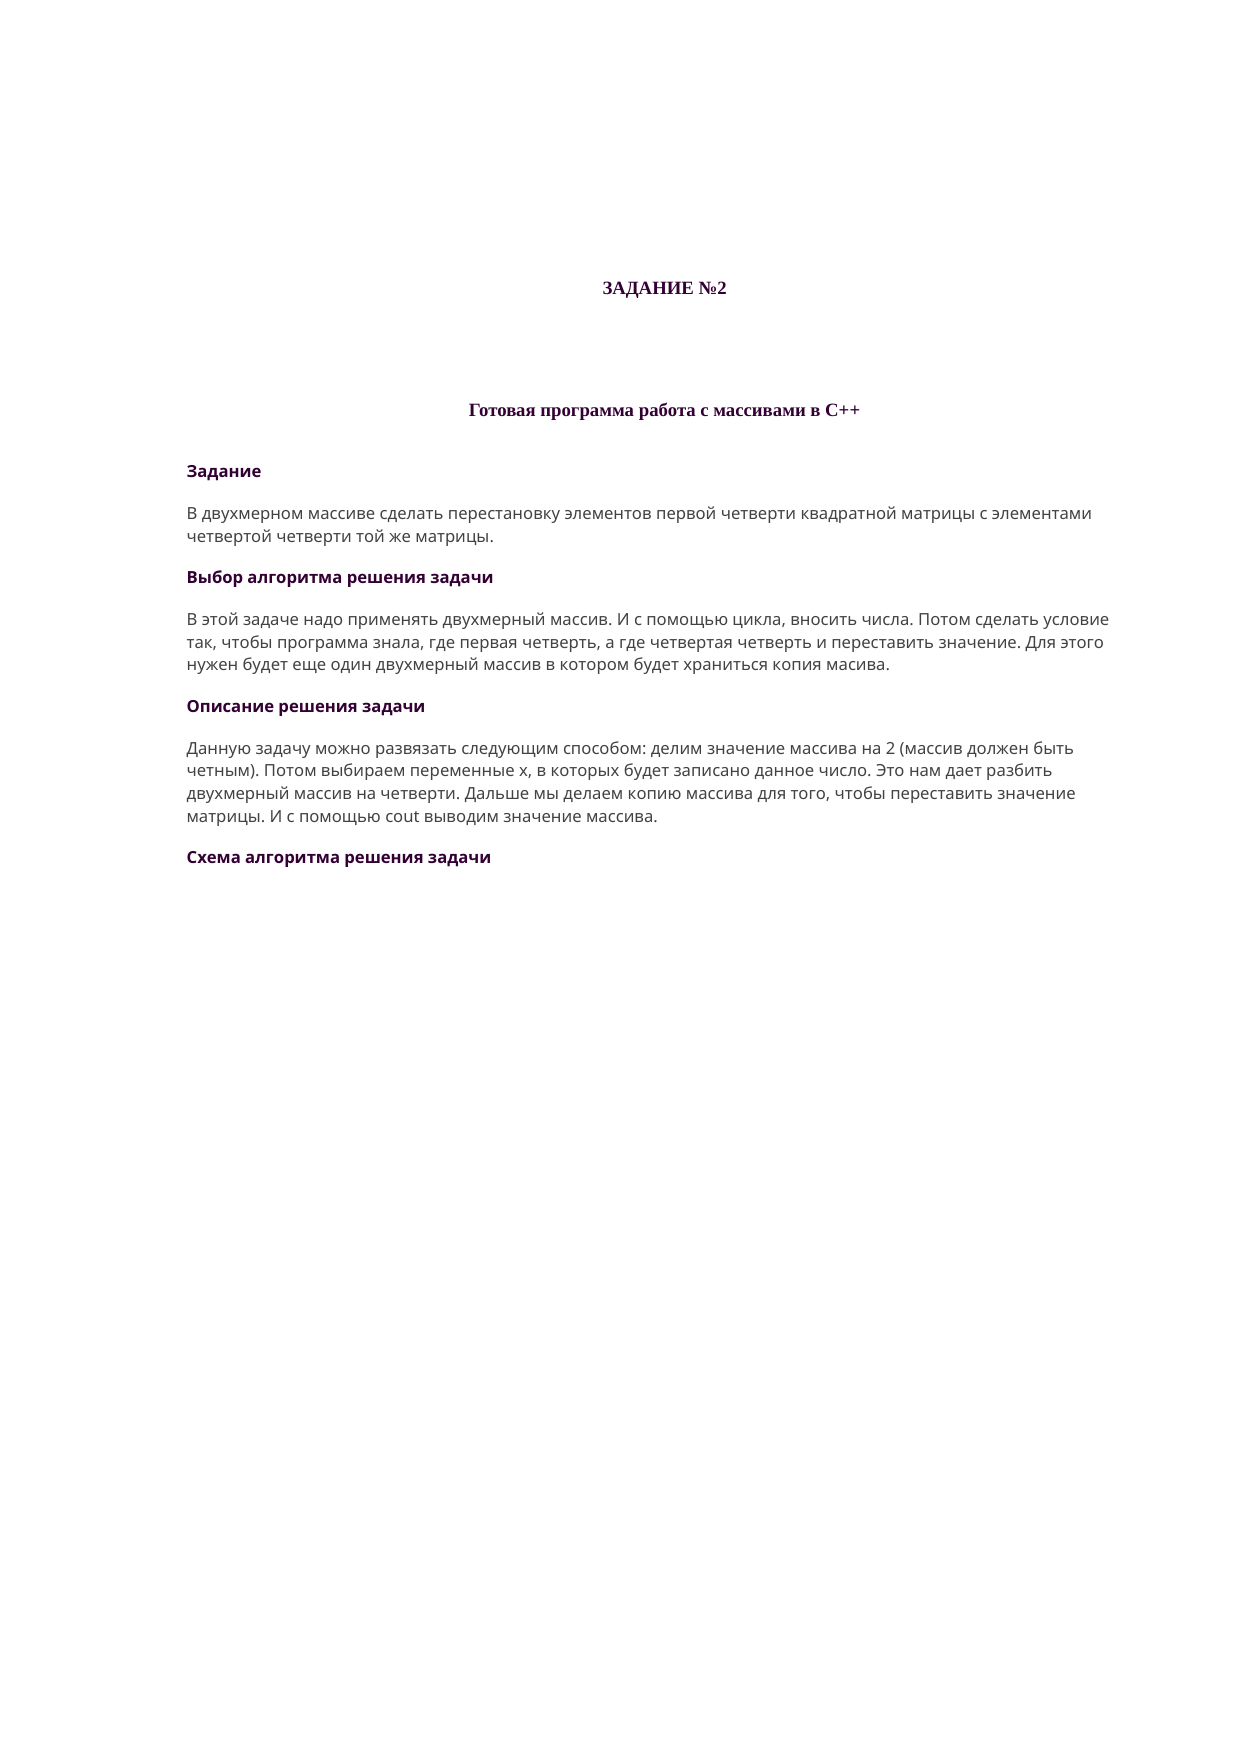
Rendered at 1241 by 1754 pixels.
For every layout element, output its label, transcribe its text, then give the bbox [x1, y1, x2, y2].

text Готовая программа работа с массивами в С++ [196, 399, 1133, 420]
table_header Задание В двухмерном массиве сделать перестановку элементов первой четверти квадратной матрицы с элементами четвертой четверти той же матрицы. Выбор алгоритма решения задачи В этой задаче надо применять двухмерный массив. И с помощью цикла, вносить числа. Потом сделать условие так, чтобы программа знала, где первая четверть, а где четвертая четверть и переставить значение. Для этого нужен будет еще один двухмерный массив в котором будет храниться копия масива. Описание решения задачи Данную задачу можно развязать следующим способом: делим значение массива на 2 (массив должен быть четным). Потом выбираем переменные x, в которых будет записано данное число. Это нам дает разбить двухмерный массив на четверти. Дальше мы делаем копию массива для того, чтобы переставить значение матрицы. И с помощью cout выводим значение массива. Схема алгоритма решения задачи Текст програми #include<iostream.h> #include<conio.h> const int m = 4; void printArray ( int [][m] ); int main () { int array1[m][m] = {1,1,5,6,3,3,4,4,5,5,6,6}; int array2[m][m] = {1,1,5,6,3,3,4,4,5,5,6,6}; int x; x = (m)/2; printArray (array1); for (int i = 0; i<m; i++) for (int j = 0; j<m; j++) { if (i<x && j<x) array1 [i + x][j + x] = array1[i][j]; if (i >= x && j >= x) array1 [i - x][j - x] = array2[i][j]; } printArray(array1); getch(); return 0; } void printArray (int a[][m]) { for (int m1 = 0; m1<m; m1++) { for (int m2 = 0; m2<m; m2++) cout << a[m1][m2] << ' '; cout << endl; } cout <<"\n"; } Результати роботи програми [166, 439, 1140, 889]
text ЗАДАНИЕ №2 [196, 277, 1133, 299]
